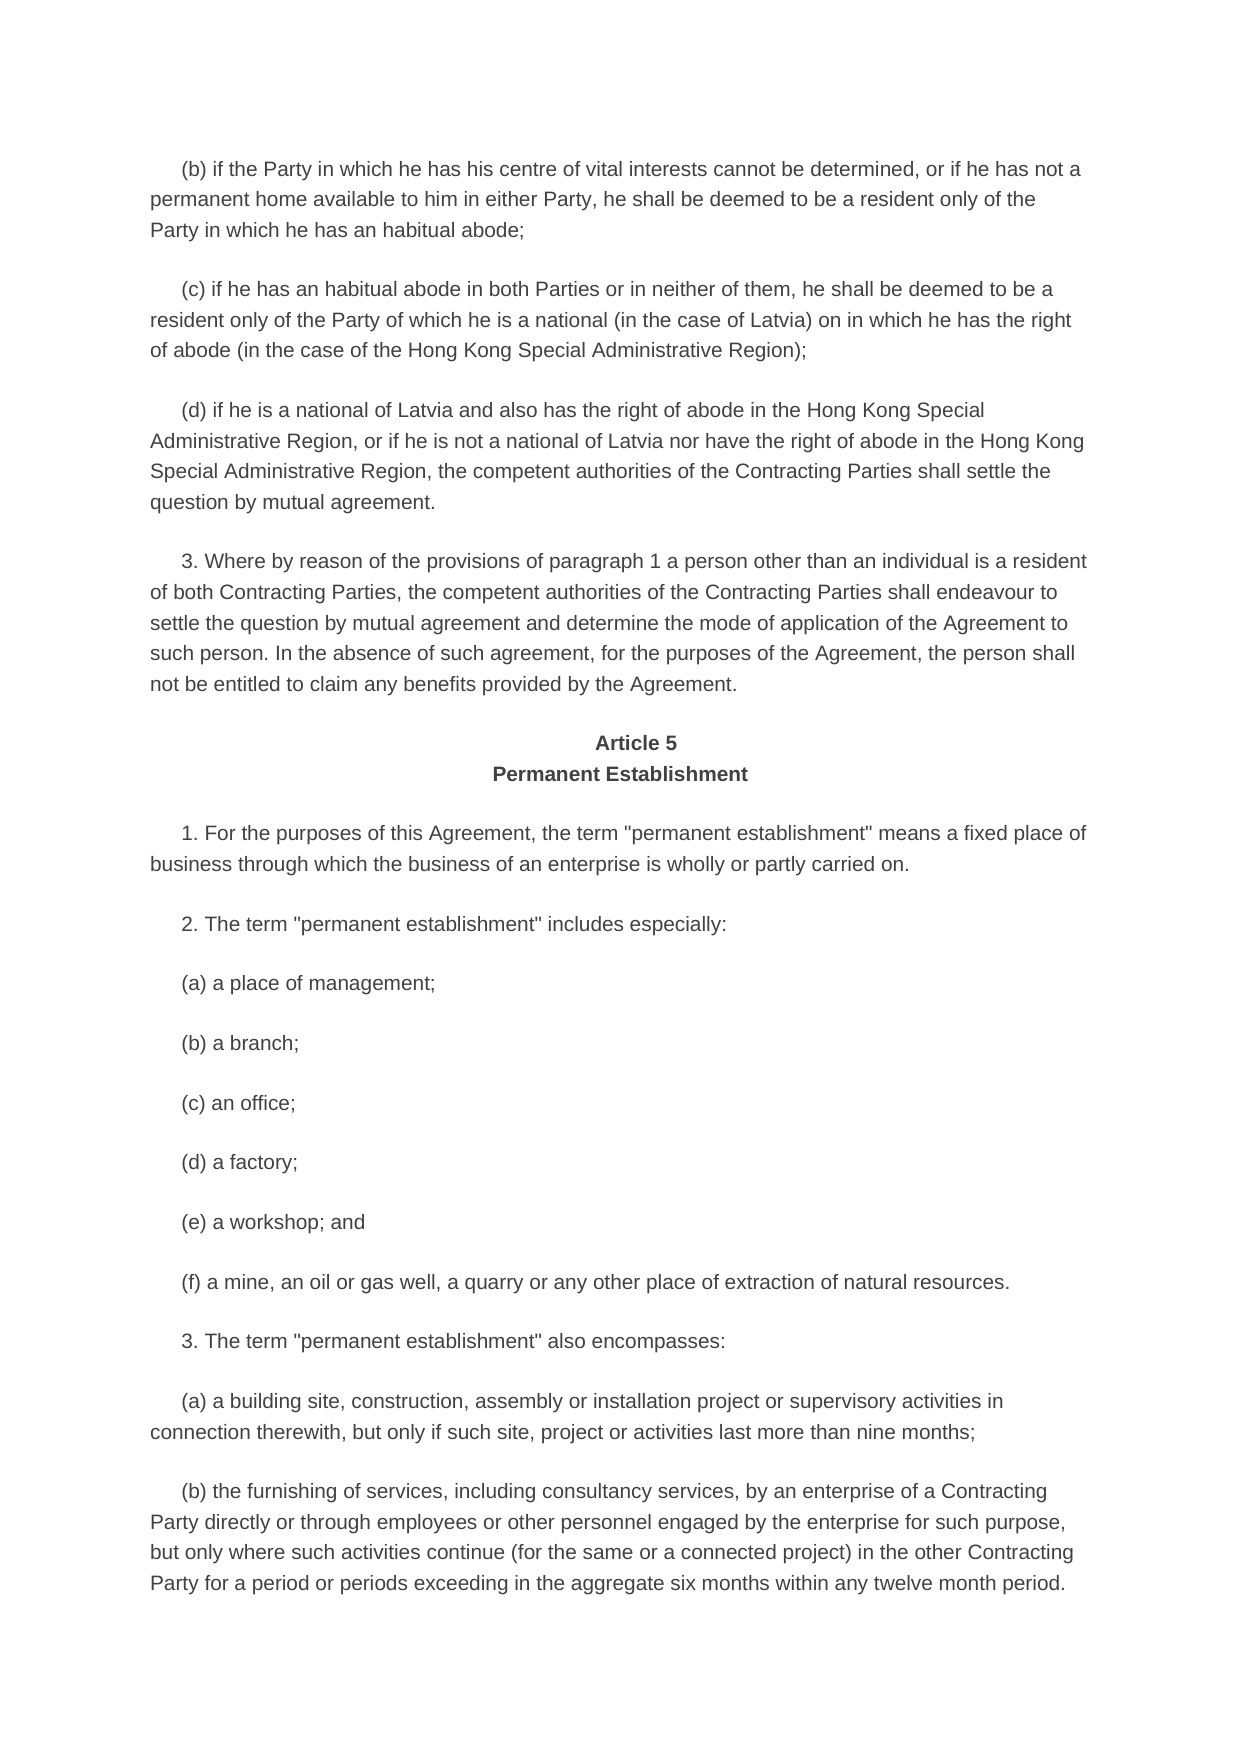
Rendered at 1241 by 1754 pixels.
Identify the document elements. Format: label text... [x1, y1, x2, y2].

text (b) a branch; [150, 1024, 1090, 1055]
text (b) the furnishing of services, including consultancy services, by an enterprise of a Contracting Party directly or through employees or other personnel engaged by the enterprise for such purpose, but only where such activities continue (for the same or a connected project) in the other Contracting Party for a period or periods exceeding in the aggregate six months within any twelve month period. [150, 1473, 1090, 1595]
text (a) a place of management; [150, 964, 1090, 995]
text (a) a building site, construction, assembly or installation project or supervisory activities in connection therewith, but only if such site, project or activities last more than nine months; [150, 1382, 1090, 1443]
text 3. Where by reason of the provisions of paragraph 1 a person other than an individual is a resident of both Contracting Parties, the competent authorities of the Contracting Parties shall endeavour to settle the question by mutual agreement and determine the mode of application of the Agreement to such person. In the absence of such agreement, for the purposes of the Agreement, the person shall not be entitled to claim any benefits provided by the Agreement. [150, 543, 1090, 695]
text (c) if he has an habitual abode in both Parties or in neither of them, he shall be deemed to be a resident only of the Party of which he is a national (in the case of Latvia) on in which he has the right of abode (in the case of the Hong Kong Special Administrative Region); [150, 271, 1090, 362]
text (b) if the Party in which he has his centre of vital interests cannot be determined, or if he has not a permanent home available to him in either Party, he shall be deemed to be a resident only of the Party in which he has an habitual abode; [150, 150, 1090, 242]
text 1. For the purposes of this Agreement, the term "permanent establishment" means a fixed place of business through which the business of an enterprise is wholly or partly carried on. [150, 815, 1090, 876]
text 3. The term "permanent establishment" also encompasses: [150, 1323, 1090, 1353]
text 2. The term "permanent establishment" includes especially: [150, 905, 1090, 935]
text (c) an office; [150, 1084, 1090, 1114]
text (d) if he is a national of Latvia and also has the right of abode in the Hong Kong Special Administrative Region, or if he is not a national of Latvia nor have the right of abode in the Hong Kong Special Administrative Region, the competent authorities of the Contracting Parties shall settle the question by mutual agreement. [150, 391, 1090, 513]
text (f) a mine, an oil or gas well, a quarry or any other place of extraction of natural resources. [150, 1263, 1090, 1293]
text Article 5 Permanent Establishment [150, 724, 1090, 786]
text (d) a factory; [150, 1144, 1090, 1174]
text (e) a workshop; and [150, 1203, 1090, 1234]
